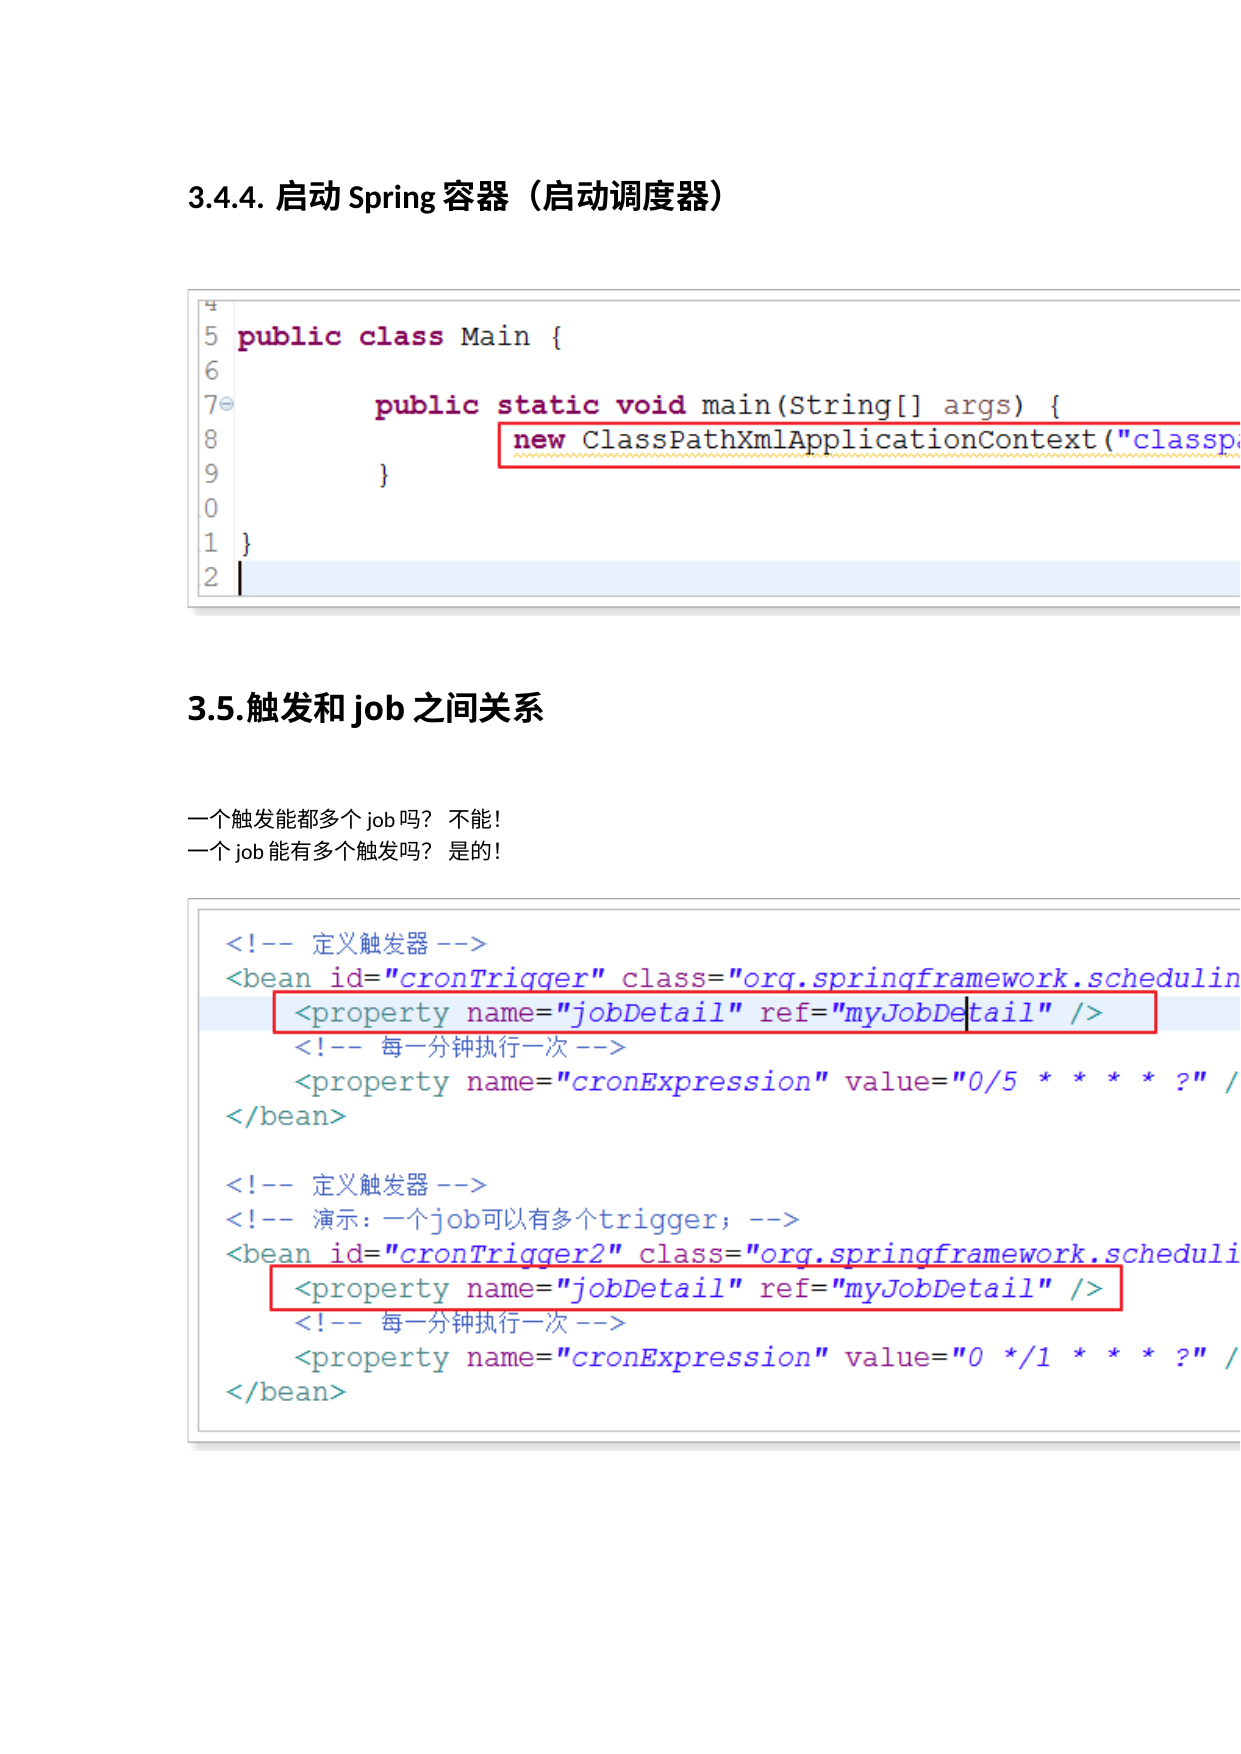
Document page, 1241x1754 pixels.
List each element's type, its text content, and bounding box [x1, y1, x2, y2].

text 一个触发能都多个job吗？ 不能！ [187, 801, 1053, 834]
picture [187, 289, 1241, 616]
subtitle 启动Spring容器（启动调度器） [187, 162, 1053, 227]
subtitle 触发和job之间关系 [187, 674, 1053, 739]
picture [187, 898, 1241, 1451]
text 一个job能有多个触发吗？ 是的！ [187, 834, 1053, 866]
